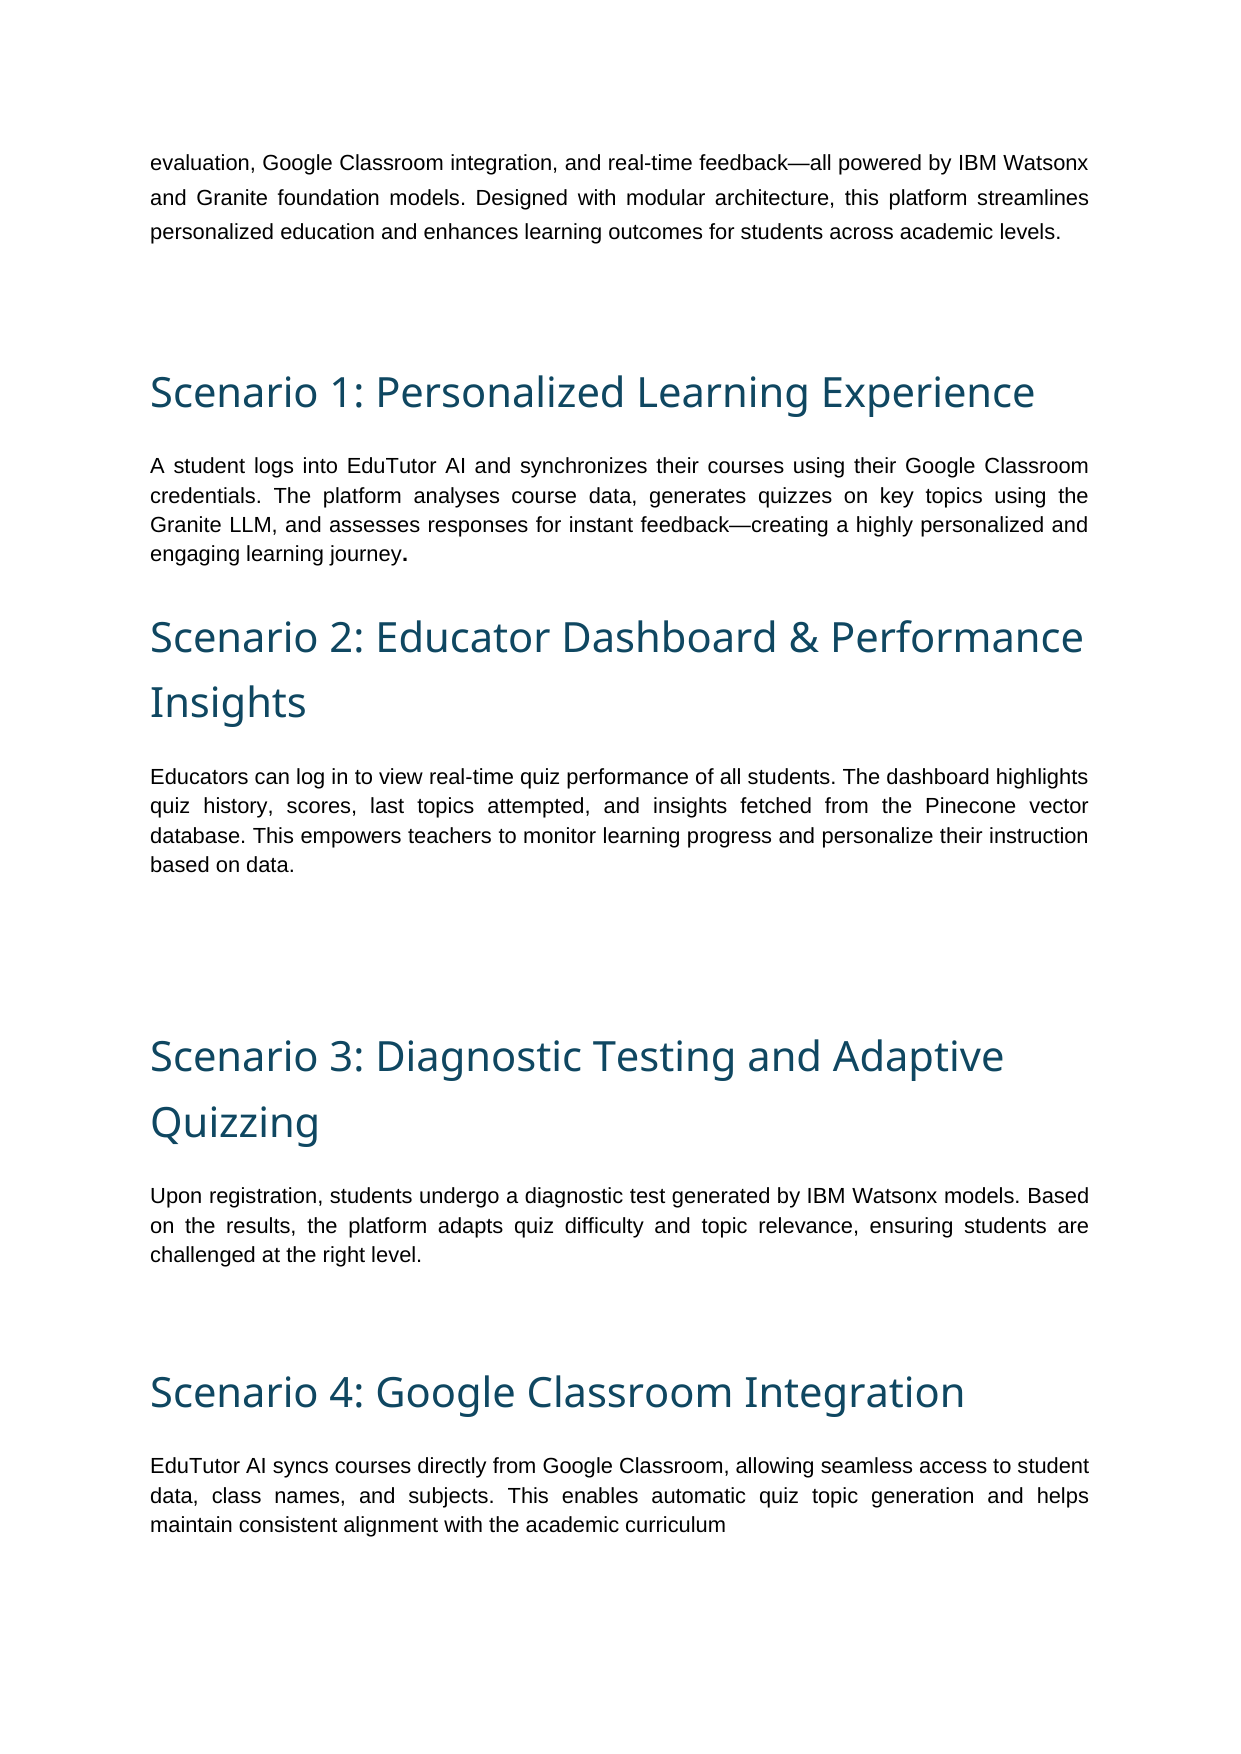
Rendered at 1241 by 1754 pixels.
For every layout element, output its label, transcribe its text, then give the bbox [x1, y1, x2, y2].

text Educators can log in to view real-time quiz performance of all students. The dashboard highlights quiz history, scores, last topics attempted, and insights fetched from the Pinecone vector database. This empowers teachers to monitor learning progress and personalize their instruction based on data. [150, 764, 1090, 877]
text Upon registration, students undergo a diagnostic test generated by IBM Watsonx models. Based on the results, the platform adapts quiz difficulty and topic relevance, ensuring students are challenged at the right level. [150, 1183, 1090, 1267]
subtitle Scenario 4: Google Classroom Integration [150, 1362, 1090, 1419]
subtitle Scenario 3: Diagnostic Testing and Adaptive Quizzing [150, 1027, 1090, 1149]
subtitle Scenario 1: Personalized Learning Experience [150, 362, 1090, 419]
text EduTutor AI syncs courses directly from Google Classroom, allowing seamless access to student data, class names, and subjects. This enables automatic quiz topic generation and helps maintain consistent alignment with the academic curriculum [150, 1453, 1090, 1537]
text A student logs into EduTutor AI and synchronizes their courses using their Google Classroom credentials. The platform analyses course data, generates quizzes on key topics using the Granite LLM, and assesses responses for instant feedback—creating a highly personalized and engaging learning journey. [150, 453, 1090, 566]
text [150, 150, 1090, 244]
subtitle Scenario 2: Educator Dashboard & Performance Insights [150, 607, 1090, 730]
